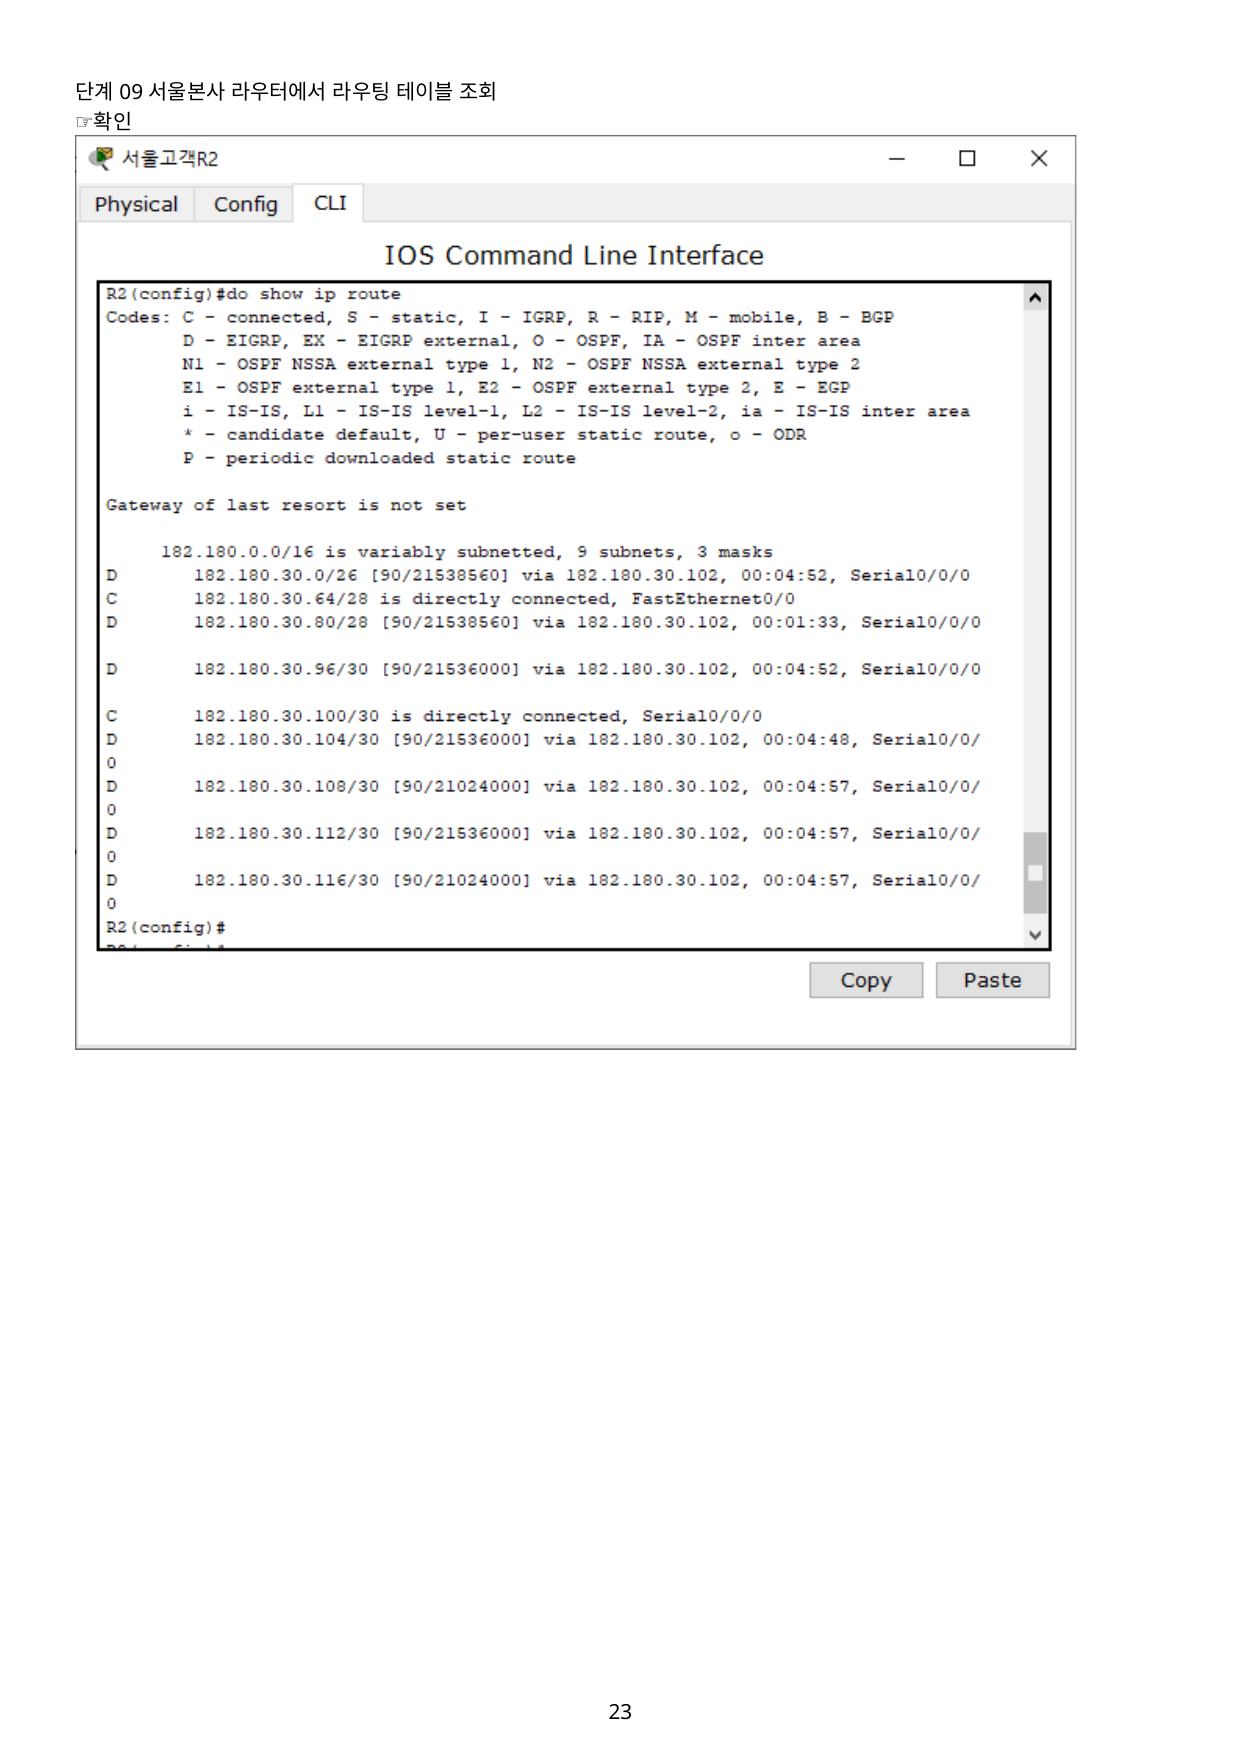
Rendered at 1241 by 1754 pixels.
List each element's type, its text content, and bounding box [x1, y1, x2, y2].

text 단계 09 서울본사 라우터에서 라우팅 테이블 조회 [75, 75, 1165, 105]
picture [75, 135, 1077, 1050]
text ☞확인 [75, 105, 1165, 136]
